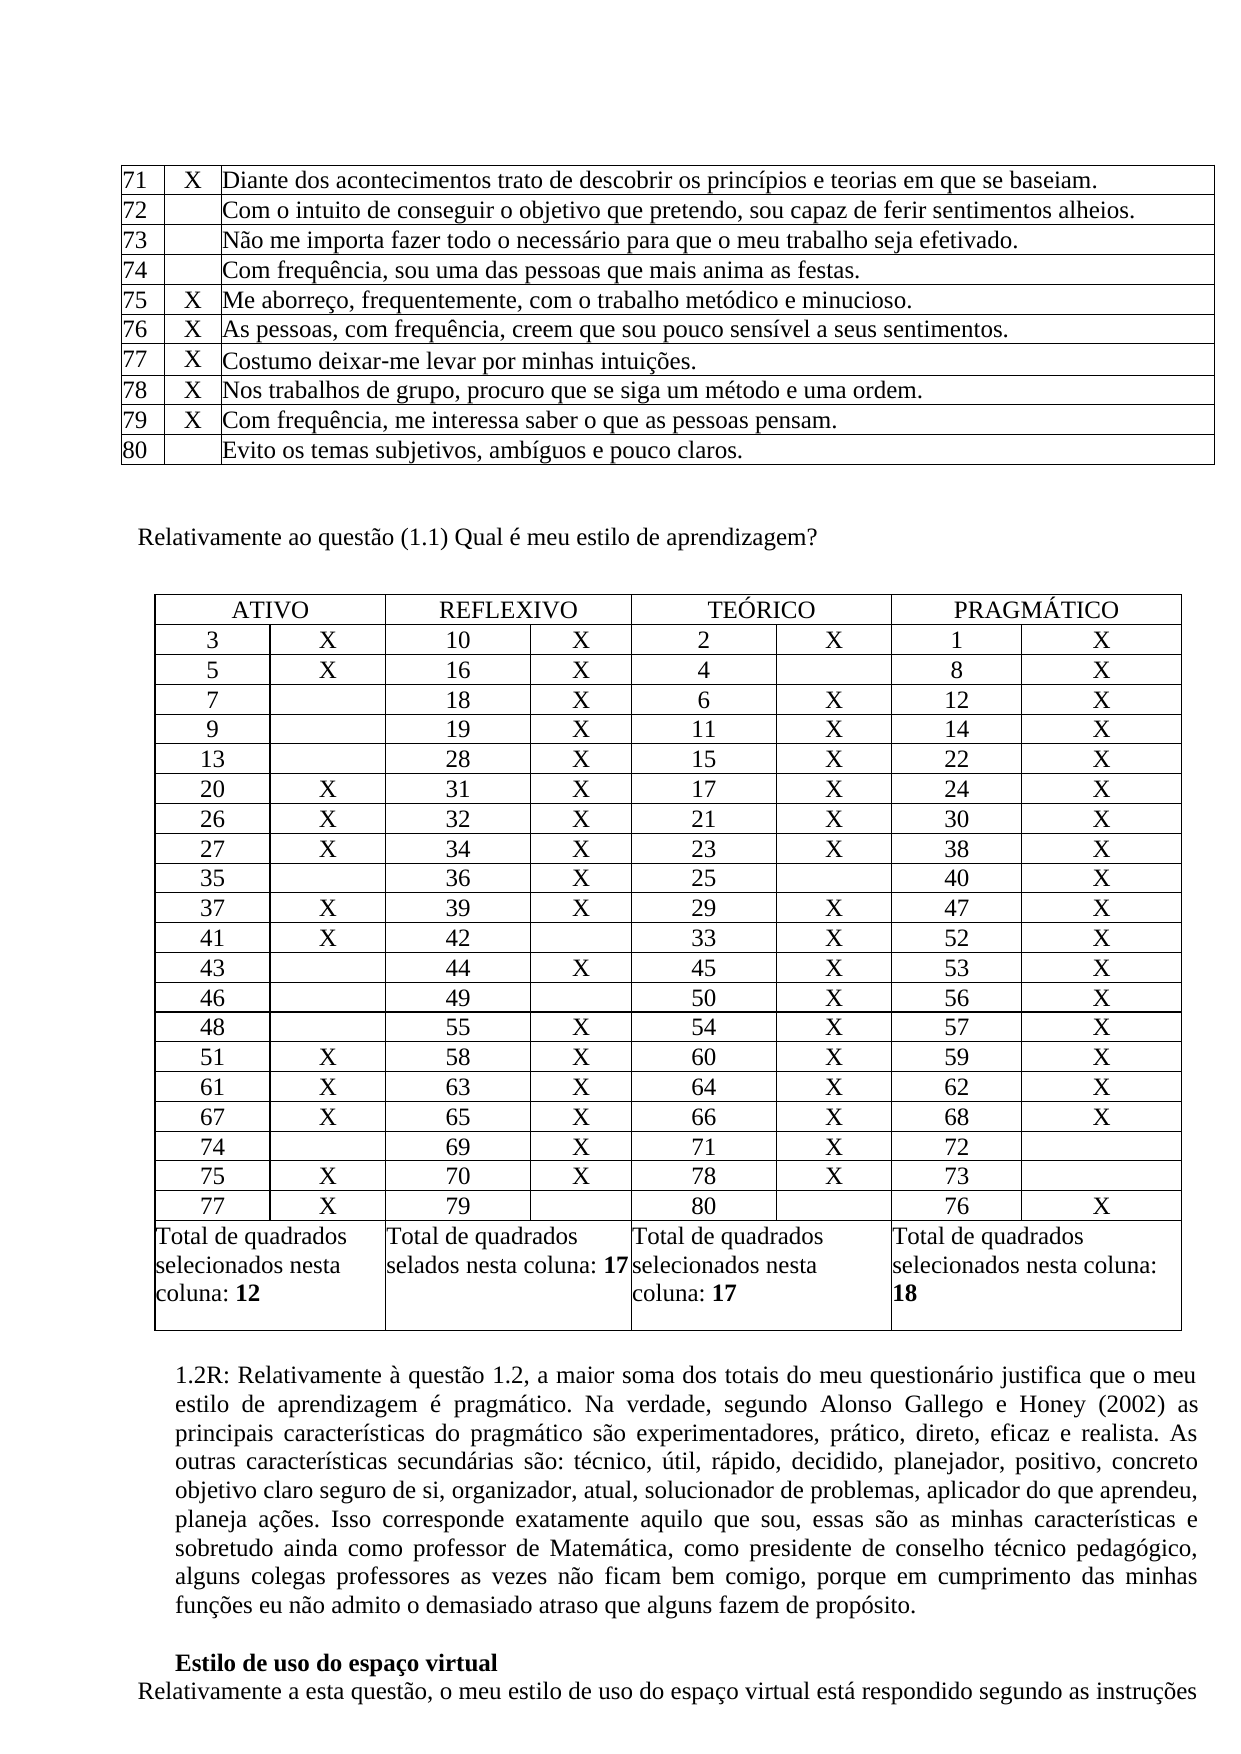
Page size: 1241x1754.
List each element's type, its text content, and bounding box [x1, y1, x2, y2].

table_cell Total de quadrados selecionados nesta coluna: 17 [632, 1221, 891, 1330]
table_cell 24 [892, 774, 1021, 803]
table_cell X [531, 1072, 631, 1101]
table_cell 20 [156, 774, 269, 803]
table_cell 57 [892, 1013, 1021, 1041]
table_cell X [531, 1102, 631, 1131]
table_cell [1022, 1132, 1181, 1160]
table_cell 14 [892, 715, 1021, 743]
table_cell X [777, 685, 891, 713]
table_cell 12 [892, 685, 1021, 713]
table_cell X [165, 285, 221, 313]
table_cell [271, 953, 385, 982]
table_cell 74 [156, 1132, 269, 1160]
table_cell X [1022, 953, 1181, 982]
table_cell 76 [122, 315, 164, 343]
table_cell 2 [632, 625, 776, 654]
table_cell X [531, 1013, 631, 1041]
table_cell X [165, 315, 221, 343]
table_cell Total de quadrados selados nesta coluna: 17 [386, 1221, 631, 1330]
table_cell Me aborreço, frequentemente, com o trabalho metódico e minucioso. [222, 285, 1214, 313]
table_cell 9 [156, 715, 269, 743]
table_cell 26 [156, 804, 269, 833]
table_cell X [1022, 625, 1181, 654]
table_cell 7 [156, 685, 269, 713]
table_cell 70 [386, 1161, 530, 1190]
table_cell X [777, 1072, 891, 1101]
table_cell 69 [386, 1132, 530, 1160]
table_cell X [1022, 1013, 1181, 1041]
table_cell X [777, 715, 891, 743]
table_cell X [777, 953, 891, 982]
table_cell 77 [122, 344, 164, 374]
table_cell [777, 1191, 891, 1220]
table_cell X [777, 923, 891, 952]
table_cell 78 [122, 376, 164, 404]
table_cell X [165, 376, 221, 404]
table_cell X [531, 804, 631, 833]
table_cell X [1022, 715, 1181, 743]
table_cell Total de quadrados selecionados nesta coluna: 12 [156, 1221, 385, 1330]
table_cell X [1022, 1042, 1181, 1071]
table_cell 74 [122, 255, 164, 284]
table_cell 60 [632, 1042, 776, 1071]
table_cell X [1022, 864, 1181, 892]
table_cell 75 [156, 1161, 269, 1190]
table_cell [531, 983, 631, 1011]
table_cell X [777, 1132, 891, 1160]
table_cell X [777, 744, 891, 773]
table_header TEÓRICO [632, 595, 891, 624]
table_cell As pessoas, com frequência, creem que sou pouco sensível a seus sentimentos. [222, 315, 1214, 343]
table_cell X [1022, 774, 1181, 803]
table_cell X [531, 893, 631, 922]
table_cell 38 [892, 834, 1021, 862]
table_cell [271, 685, 385, 713]
table_cell X [271, 655, 385, 684]
table_cell X [531, 1161, 631, 1190]
table_cell X [1022, 923, 1181, 952]
table_cell 73 [122, 225, 164, 254]
table_cell [165, 255, 221, 284]
table_cell Total de quadrados selecionados nesta coluna: 18 [892, 1221, 1181, 1330]
table_cell 17 [632, 774, 776, 803]
table_cell X [777, 804, 891, 833]
table_cell 63 [386, 1072, 530, 1101]
table_cell 11 [632, 715, 776, 743]
table_cell 53 [892, 953, 1021, 982]
table_cell [165, 195, 221, 224]
text Relativamente ao questão (1.1) Qual é meu estilo de aprendizagem? [137, 522, 1198, 551]
table_cell X [531, 625, 631, 654]
table_cell 47 [892, 893, 1021, 922]
table_cell 79 [386, 1191, 530, 1220]
table_cell Evito os temas subjetivos, ambíguos e pouco claros. [222, 435, 1214, 464]
table_cell X [1022, 804, 1181, 833]
table_cell X [271, 923, 385, 952]
table_cell X [531, 1042, 631, 1071]
table_cell 68 [892, 1102, 1021, 1131]
table_cell X [271, 1161, 385, 1190]
table_cell [777, 655, 891, 684]
table_cell X [1022, 893, 1181, 922]
table_cell 62 [892, 1072, 1021, 1101]
table_cell 50 [632, 983, 776, 1011]
table_cell X [1022, 1191, 1181, 1220]
table_cell 19 [386, 715, 530, 743]
table_cell 78 [632, 1161, 776, 1190]
table_cell [165, 435, 221, 464]
table_cell 45 [632, 953, 776, 982]
table_cell X [271, 625, 385, 654]
table_cell 27 [156, 834, 269, 862]
table_cell X [777, 983, 891, 1011]
table_cell Nos trabalhos de grupo, procuro que se siga um método e uma ordem. [222, 376, 1214, 404]
table_cell 49 [386, 983, 530, 1011]
table_cell 10 [386, 625, 530, 654]
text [137, 1676, 1198, 1705]
table_cell 77 [156, 1191, 269, 1220]
table_cell [531, 923, 631, 952]
list 1.2R: Relativamente à questão 1.2, a maior soma dos totais do meu questionário justifica que o meu estilo de aprendizagem é pragmático. Na verdade, segundo Alonso Gallego e Honey (2002) as principais características do pragmático são experimentadores, prático, direto, eficaz e realista. As outras características secundárias são: técnico, útil, rápido, decidido, planejador, positivo, concreto objetivo claro seguro de si, organizador, atual, solucionador de problemas, aplicador do que aprendeu, planeja ações. Isso corresponde exatamente aquilo que sou, essas são as minhas características e sobretudo ainda como professor de Matemática, como presidente de conselho técnico pedagógico, alguns colegas professores as vezes não ficam bem comigo, porque em cumprimento das minhas funções eu não admito o demasiado atraso que alguns fazem de propósito. [175, 1360, 1198, 1619]
table_cell [165, 225, 221, 254]
table_cell X [1022, 983, 1181, 1011]
table_cell 41 [156, 923, 269, 952]
table_cell X [271, 893, 385, 922]
table_cell X [1022, 1072, 1181, 1101]
table_cell 30 [892, 804, 1021, 833]
table_cell 5 [156, 655, 269, 684]
table_cell X [531, 744, 631, 773]
table_cell X [165, 166, 221, 194]
table_cell X [777, 1042, 891, 1071]
table_cell X [271, 804, 385, 833]
table_cell X [531, 715, 631, 743]
table_cell 4 [632, 655, 776, 684]
table_cell X [777, 1102, 891, 1131]
table_cell X [271, 1102, 385, 1131]
table_cell [777, 864, 891, 892]
table_cell Diante dos acontecimentos trato de descobrir os princípios e teorias em que se baseiam. [222, 166, 1214, 194]
table_cell X [777, 1013, 891, 1041]
table_header ATIVO [156, 595, 385, 624]
table_cell 67 [156, 1102, 269, 1131]
table_cell 75 [122, 285, 164, 313]
table_cell X [531, 864, 631, 892]
table_cell 23 [632, 834, 776, 862]
table_cell X [271, 1072, 385, 1101]
table_cell X [271, 774, 385, 803]
table_header PRAGMÁTICO [892, 595, 1181, 624]
table_cell X [777, 1161, 891, 1190]
table_cell X [777, 774, 891, 803]
table_cell 42 [386, 923, 530, 952]
table_cell X [531, 1132, 631, 1160]
table_cell 40 [892, 864, 1021, 892]
table_cell 61 [156, 1072, 269, 1101]
table_cell 73 [892, 1161, 1021, 1190]
table_cell Com o intuito de conseguir o objetivo que pretendo, sou capaz de ferir sentimentos alheios. [222, 195, 1214, 224]
table_cell 80 [632, 1191, 776, 1220]
table_cell 52 [892, 923, 1021, 952]
table_cell 3 [156, 625, 269, 654]
table_cell X [1022, 1102, 1181, 1131]
table_cell X [777, 625, 891, 654]
table_cell 46 [156, 983, 269, 1011]
table_cell 36 [386, 864, 530, 892]
table_cell 1 [892, 625, 1021, 654]
table_cell [271, 864, 385, 892]
table_cell 71 [632, 1132, 776, 1160]
table_cell [271, 715, 385, 743]
table_cell X [531, 655, 631, 684]
table_cell X [165, 344, 221, 374]
table_cell Com frequência, me interessa saber o que as pessoas pensam. [222, 405, 1214, 434]
table_cell X [777, 893, 891, 922]
table_cell 13 [156, 744, 269, 773]
table_cell Costumo deixar‐me levar por minhas intuições. [222, 344, 1214, 374]
table_cell X [531, 834, 631, 862]
table_cell 18 [386, 685, 530, 713]
table_cell X [777, 834, 891, 862]
table_cell 15 [632, 744, 776, 773]
table_cell 25 [632, 864, 776, 892]
table_cell 6 [632, 685, 776, 713]
table_cell 72 [122, 195, 164, 224]
table_cell 64 [632, 1072, 776, 1101]
table_cell 66 [632, 1102, 776, 1131]
table_header REFLEXIVO [386, 595, 631, 624]
table_cell 65 [386, 1102, 530, 1131]
table_cell 76 [892, 1191, 1021, 1220]
table_cell 35 [156, 864, 269, 892]
table_cell X [271, 1042, 385, 1071]
table_cell 21 [632, 804, 776, 833]
table_cell 72 [892, 1132, 1021, 1160]
table_cell X [1022, 834, 1181, 862]
table_cell 32 [386, 804, 530, 833]
table_cell [271, 983, 385, 1011]
table_cell X [1022, 655, 1181, 684]
table_cell 56 [892, 983, 1021, 1011]
table_cell [531, 1191, 631, 1220]
table_cell Com frequência, sou uma das pessoas que mais anima as festas. [222, 255, 1214, 284]
table_cell 80 [122, 435, 164, 464]
table_cell 43 [156, 953, 269, 982]
table_cell 48 [156, 1013, 269, 1041]
table_cell 8 [892, 655, 1021, 684]
table_cell [271, 1132, 385, 1160]
table_cell X [271, 1191, 385, 1220]
table_cell 22 [892, 744, 1021, 773]
table_cell X [271, 834, 385, 862]
table_cell 29 [632, 893, 776, 922]
table_cell 58 [386, 1042, 530, 1071]
table_cell X [531, 774, 631, 803]
table_cell 33 [632, 923, 776, 952]
table_cell X [531, 953, 631, 982]
table_cell 37 [156, 893, 269, 922]
table_cell 28 [386, 744, 530, 773]
table_cell [271, 744, 385, 773]
table_cell 59 [892, 1042, 1021, 1071]
table_cell Não me importa fazer todo o necessário para que o meu trabalho seja efetivado. [222, 225, 1214, 254]
table_cell 71 [122, 166, 164, 194]
table_cell 31 [386, 774, 530, 803]
table_cell 79 [122, 405, 164, 434]
table_cell 34 [386, 834, 530, 862]
table_cell 55 [386, 1013, 530, 1041]
table_cell 39 [386, 893, 530, 922]
table_cell X [165, 405, 221, 434]
table_cell [1022, 1161, 1181, 1190]
table_cell [271, 1013, 385, 1041]
table_cell X [1022, 744, 1181, 773]
table_cell X [1022, 685, 1181, 713]
table_cell 54 [632, 1013, 776, 1041]
table_cell 51 [156, 1042, 269, 1071]
list Estilo de uso do espaço virtual [175, 1648, 1198, 1676]
table_cell X [531, 685, 631, 713]
table_cell 44 [386, 953, 530, 982]
table_cell 16 [386, 655, 530, 684]
